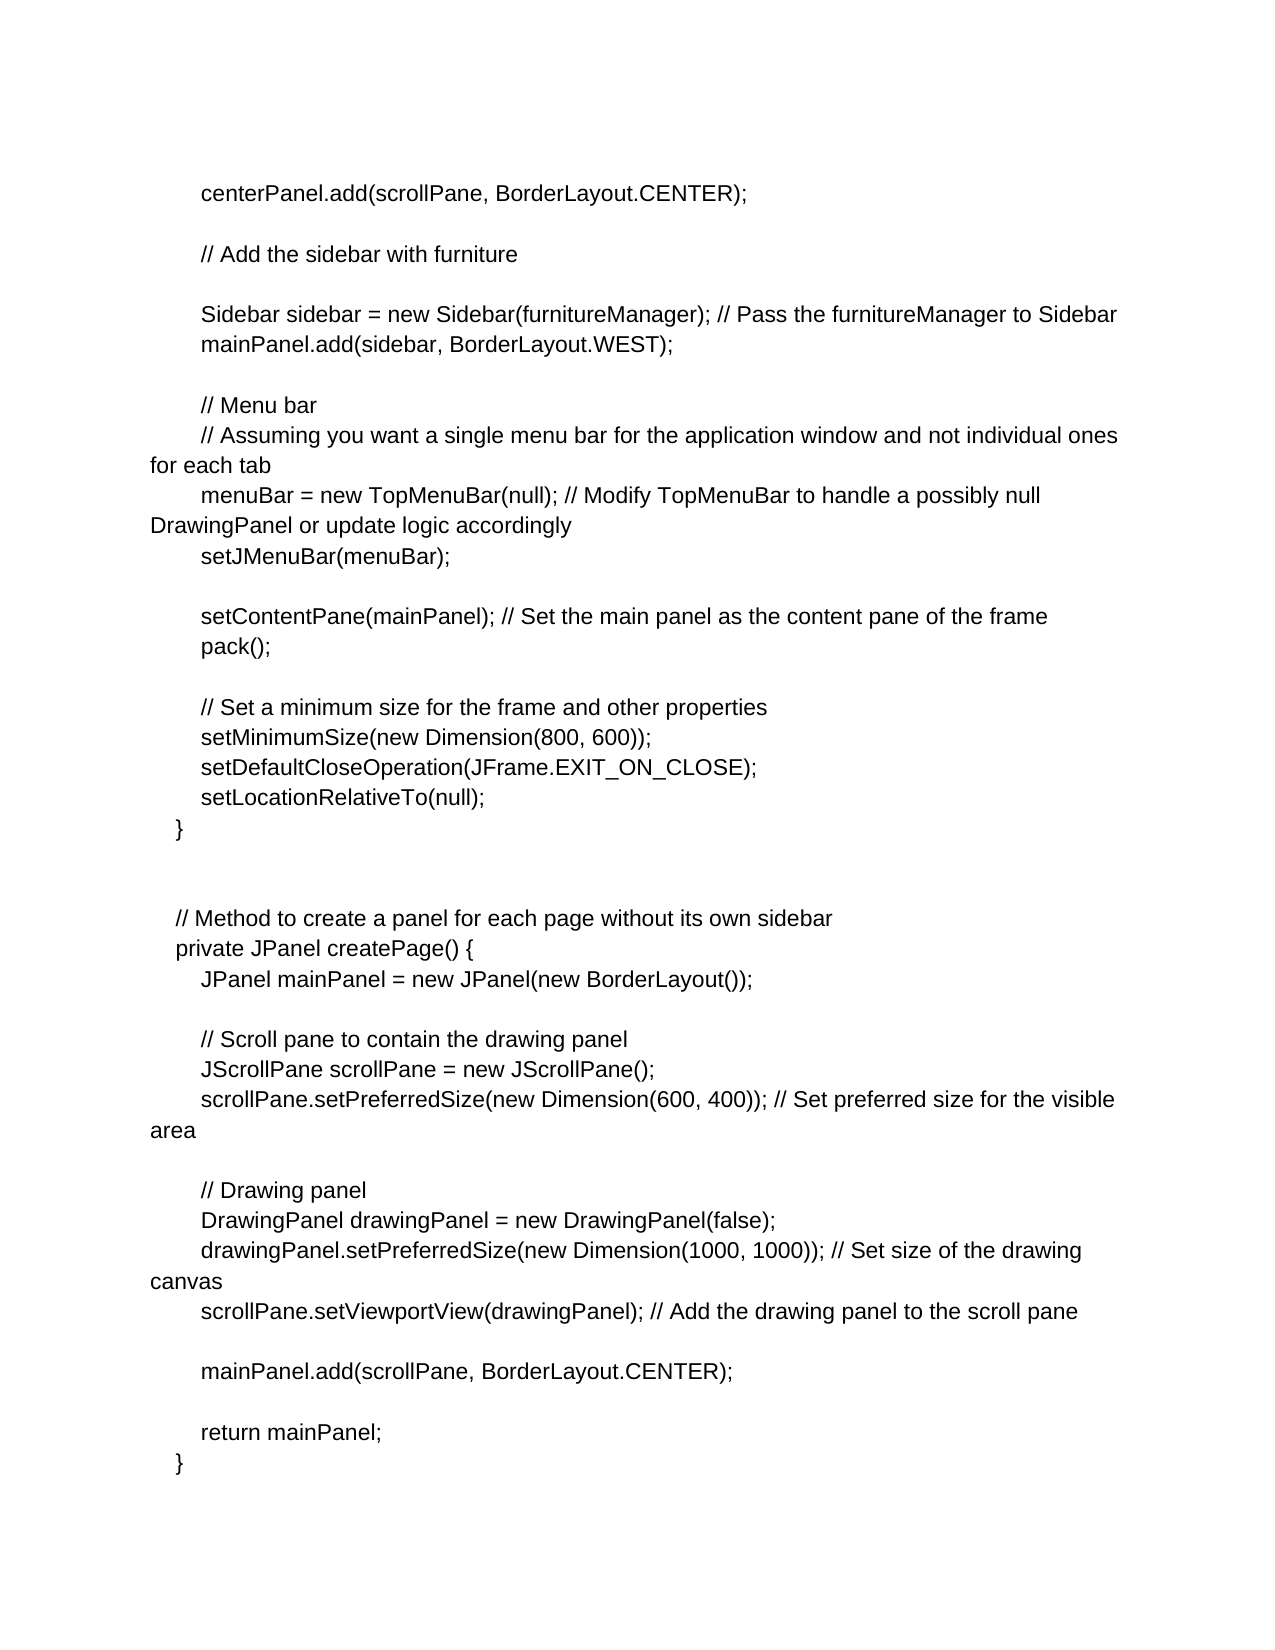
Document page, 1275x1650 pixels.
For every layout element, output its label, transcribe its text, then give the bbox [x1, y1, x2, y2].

text centerPanel.add(scrollPane, BorderLayout.CENTER); [150, 180, 1125, 207]
text private JPanel createPage() { [150, 935, 1125, 962]
text // Method to create a panel for each page without its own sidebar [150, 905, 1125, 932]
text Sidebar sidebar = new Sidebar(furnitureManager); // Pass the furnitureManager to Sidebar [150, 301, 1125, 327]
text pack(); [150, 633, 1125, 660]
text DrawingPanel drawingPanel = new DrawingPanel(false); [150, 1207, 1125, 1234]
text mainPanel.add(scrollPane, BorderLayout.CENTER); [150, 1358, 1125, 1385]
text drawingPanel.setPreferredSize(new Dimension(1000, 1000)); // Set size of the drawing canvas [150, 1237, 1125, 1294]
text menuBar = new TopMenuBar(null); // Modify TopMenuBar to handle a possibly null DrawingPanel or update logic accordingly [150, 482, 1125, 539]
text JScrollPane scrollPane = new JScrollPane(); [150, 1056, 1125, 1083]
text // Menu bar [150, 392, 1125, 418]
text scrollPane.setPreferredSize(new Dimension(600, 400)); // Set preferred size for the visible area [150, 1086, 1125, 1143]
text } [150, 1449, 1125, 1475]
text setMinimumSize(new Dimension(800, 600)); [150, 724, 1125, 750]
text } [150, 814, 1125, 841]
text // Drawing panel [150, 1177, 1125, 1203]
text scrollPane.setViewportView(drawingPanel); // Add the drawing panel to the scroll pane [150, 1298, 1125, 1324]
text mainPanel.add(sidebar, BorderLayout.WEST); [150, 331, 1125, 358]
text return mainPanel; [150, 1419, 1125, 1445]
text setLocationRelativeTo(null); [150, 784, 1125, 811]
text // Assuming you want a single menu bar for the application window and not individual ones for each tab [150, 422, 1125, 478]
text // Add the sidebar with furniture [150, 241, 1125, 267]
text // Scroll pane to contain the drawing panel [150, 1026, 1125, 1052]
text JPanel mainPanel = new JPanel(new BorderLayout()); [150, 966, 1125, 992]
text setContentPane(mainPanel); // Set the main panel as the content pane of the frame [150, 603, 1125, 629]
text // Set a minimum size for the frame and other properties [150, 694, 1125, 720]
text setDefaultCloseOperation(JFrame.EXIT_ON_CLOSE); [150, 754, 1125, 781]
text setJMenuBar(menuBar); [150, 543, 1125, 569]
